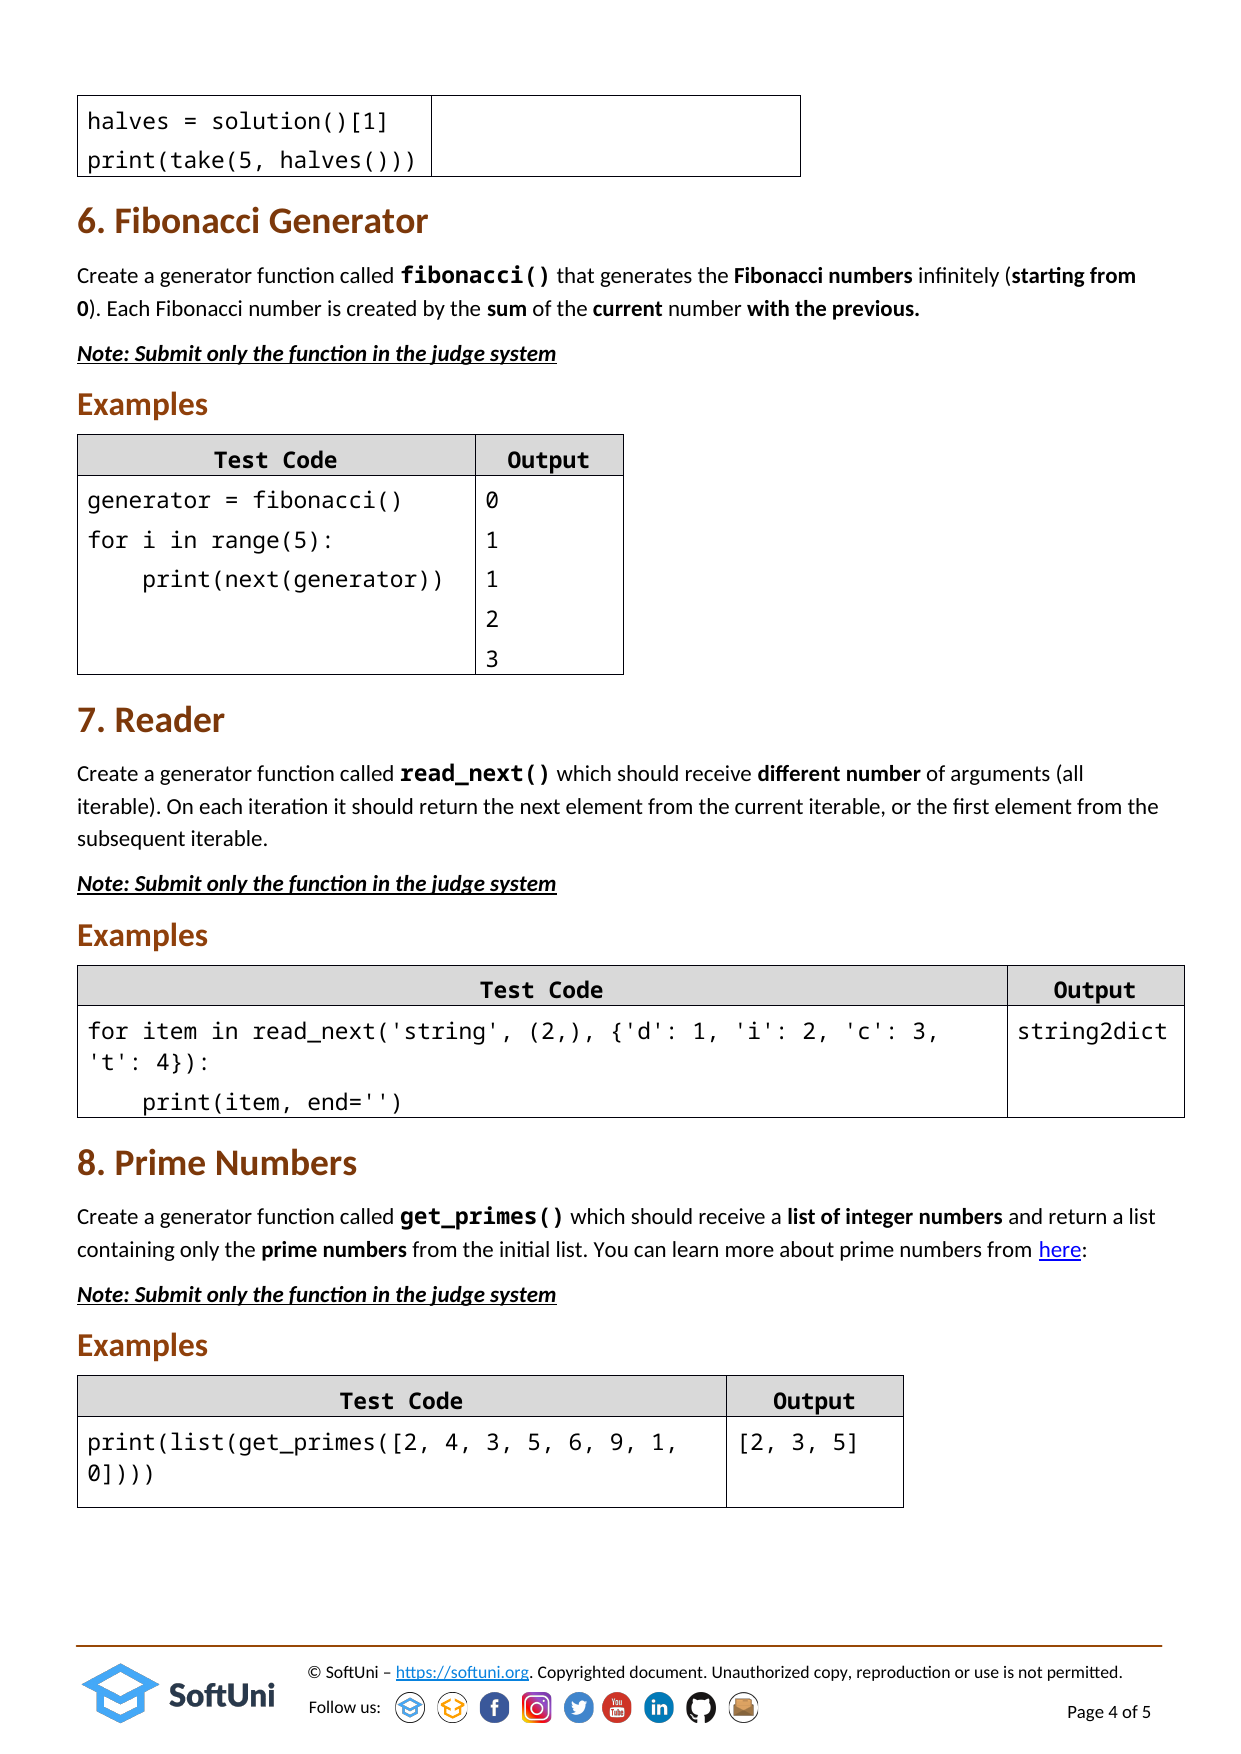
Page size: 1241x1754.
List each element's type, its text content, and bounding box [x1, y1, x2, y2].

table_header Test Code [78, 1376, 726, 1416]
table_header Test Code [78, 966, 1007, 1005]
subtitle Examples [77, 383, 1163, 424]
table_cell for item in read_next('string', (2,), {'d': 1, 'i': 2, 'c': 3, 't': 4}): print(item, end='') [78, 1006, 1007, 1117]
table_header Output [1008, 966, 1184, 1005]
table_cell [432, 96, 800, 176]
text Note: Submit only the function in the judge system [77, 869, 1163, 897]
text Note: Submit only the function in the judge system [77, 339, 1163, 367]
picture [644, 1714, 653, 1723]
text Create a generator function called get_primes() which should receive a list of integer numbers and return a list containing only the prime numbers from the initial list. You can learn more about prime numbers from here: [77, 1200, 1163, 1263]
picture [437, 1692, 468, 1723]
subtitle Examples [77, 914, 1163, 954]
picture [395, 1692, 425, 1723]
text Create a generator function called fibonacci() that generates the Fibonacci numbers infinitely (starting from 0). Each Fibonacci number is created by the sum of the current number with the previous. [77, 258, 1163, 322]
picture [602, 1692, 632, 1723]
picture [644, 1692, 653, 1701]
table_cell string2dict [1008, 1006, 1184, 1117]
picture [522, 1692, 552, 1723]
table_cell generator = fibonacci() for i in range(5): print(next(generator)) [78, 476, 475, 674]
subtitle Reader [77, 696, 1163, 742]
picture [564, 1692, 594, 1723]
subtitle Examples [77, 1324, 1163, 1365]
picture [686, 1692, 716, 1723]
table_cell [78, 96, 431, 176]
picture [658, 1705, 667, 1714]
text Note: Submit only the function in the judge system [77, 1280, 1163, 1308]
picture [75, 1658, 281, 1729]
table_cell [2, 3, 5] [727, 1417, 903, 1507]
table_cell print(list(get_primes([2, 4, 3, 5, 6, 9, 1, 0]))) [78, 1417, 726, 1507]
text Create a generator function called read_next() which should receive different number of arguments (all iterable). On each iteration it should return the next element from the current iterable, or the first element from the subsequent iterable. [77, 757, 1163, 852]
picture [479, 1692, 510, 1723]
table_cell 0 1 1 2 3 [476, 476, 623, 674]
table_header Output [476, 435, 623, 475]
subtitle Fibonacci Generator [77, 197, 1163, 243]
table_header Output [727, 1376, 903, 1416]
picture [665, 1692, 674, 1701]
subtitle Prime Numbers [77, 1139, 1163, 1184]
picture [665, 1714, 674, 1723]
picture [728, 1692, 759, 1723]
table_header Test Code [78, 435, 475, 475]
